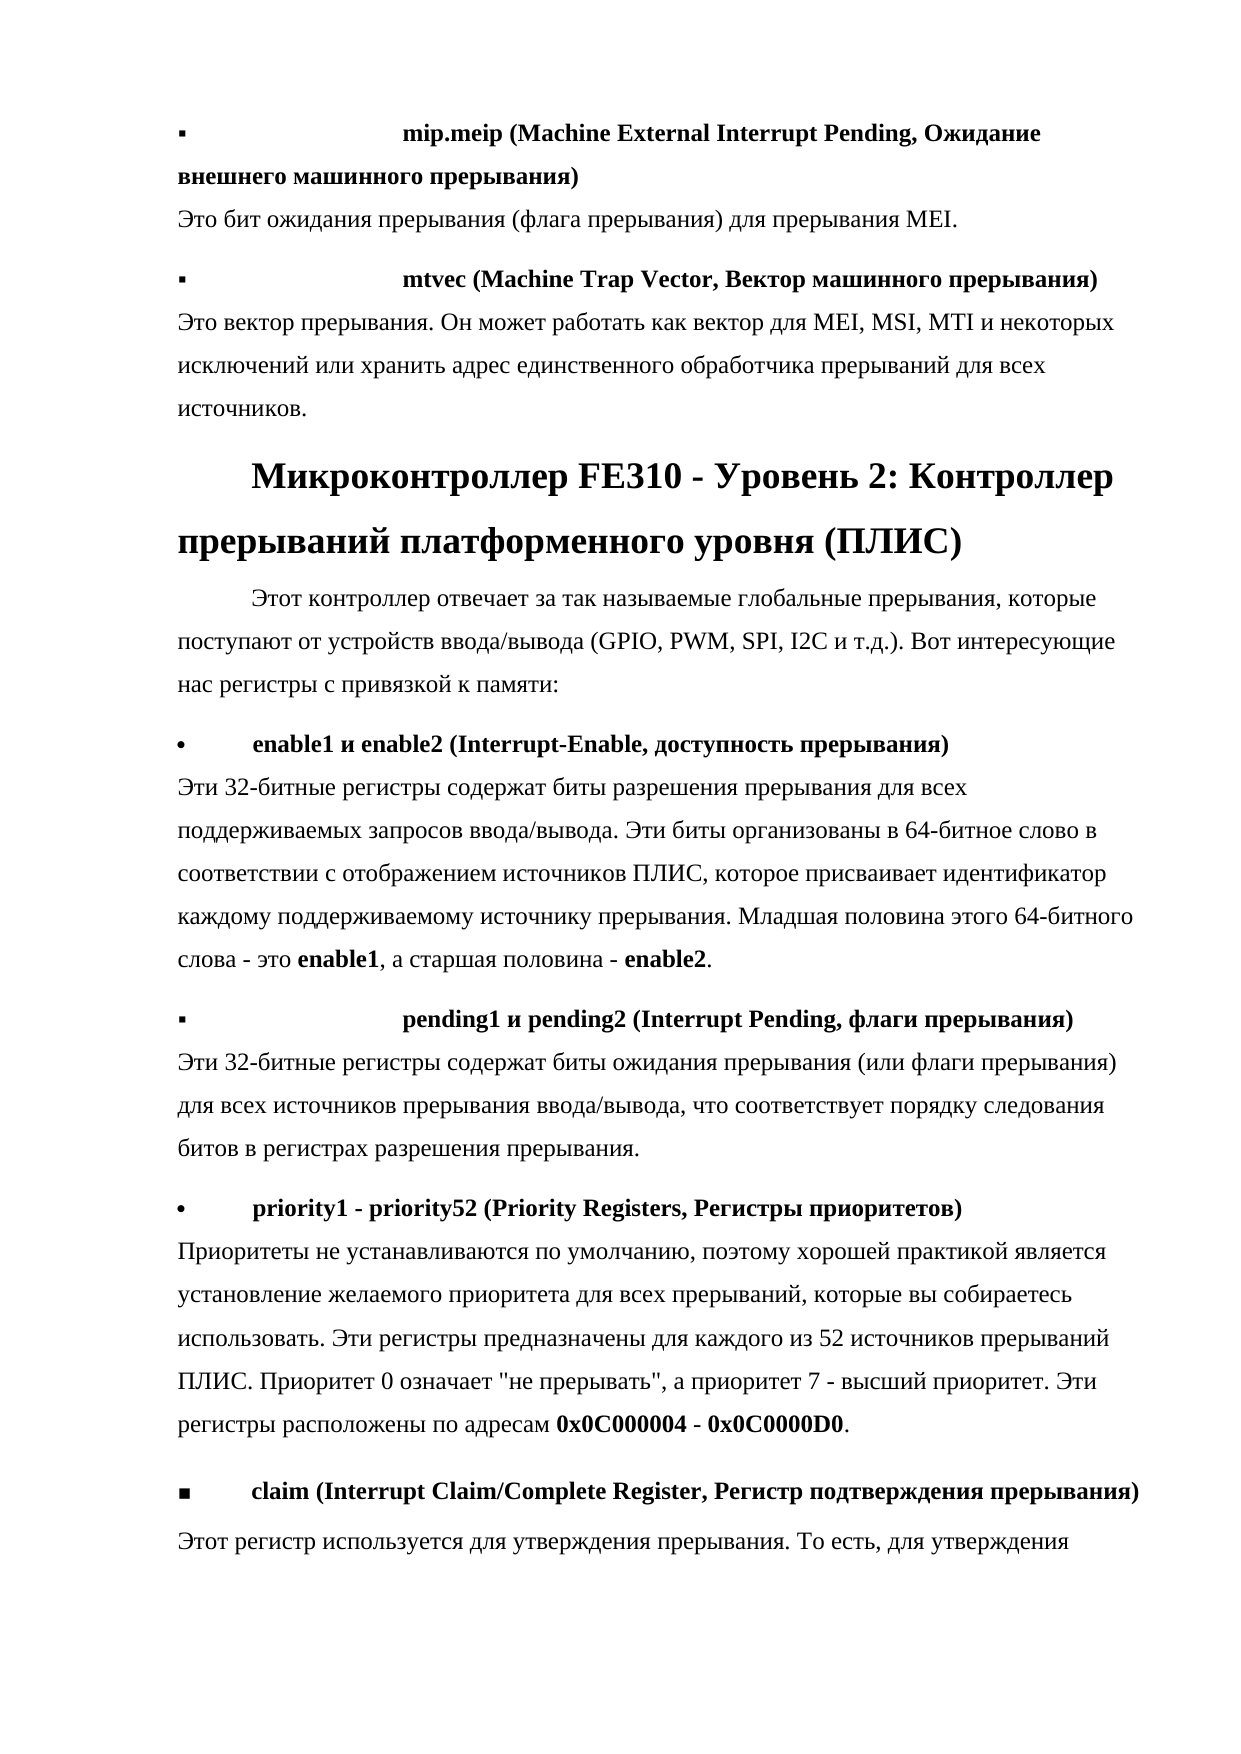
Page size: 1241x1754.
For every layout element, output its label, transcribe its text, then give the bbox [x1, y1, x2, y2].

list priority1 - priority52 (Priority Registers, Регистры приоритетов) Приоритеты не устанавливаются по умолчанию, поэтому хорошей практикой является установление желаемого приоритета для всех прерываний, которые вы собираетесь использовать. Эти регистры предназначены для каждого из 52 источников прерываний ПЛИС. Приоритет 0 означает "не прерывать", а приоритет 7 - высший приоритет. Эти регистры расположены по адресам 0x0C000004 - 0x0C0000D0. [177, 1193, 1152, 1438]
list mip.meip (Machine External Interrupt Pending, Ожидание внешнего машинного прерывания) Это бит ожидания прерывания (флага прерывания) для прерывания MEI. [177, 118, 1152, 233]
list mtvec (Machine Trap Vector, Вектор машинного прерывания) Это вектор прерывания. Он может работать как вектор для MEI, MSI, MTI и некоторых исключений или хранить адрес единственного обработчика прерываний для всех источников. [177, 264, 1152, 422]
list pending1 и pending2 (Interrupt Pending, флаги прерывания) Эти 32-битные регистры содержат биты ожидания прерывания (или флаги прерывания) для всех источников прерывания ввода/вывода, что соответствует порядку следования битов в регистрах разрешения прерывания. [177, 1004, 1152, 1162]
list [177, 1469, 1152, 1554]
subtitle Микроконтроллер FE310 - Уровень 2: Контроллер прерываний платформенного уровня (ПЛИС) [177, 453, 1152, 561]
text Этот контроллер отвечает за так называемые глобальные прерывания, которые поступают от устройств ввода/вывода (GPIO, PWM, SPI, I2C и т.д.). Вот интересующие нас регистры с привязкой к памяти: [177, 583, 1152, 698]
list enable1 и enable2 (Interrupt-Enable, доступность прерывания) Эти 32-битные регистры содержат биты разрешения прерывания для всех поддерживаемых запросов ввода/вывода. Эти биты организованы в 64-битное слово в соответствии с отображением источников ПЛИС, которое присваивает идентификатор каждому поддерживаемому источнику прерывания. Младшая половина этого 64-битного слова - это enable1, а старшая половина - enable2. [177, 729, 1152, 973]
